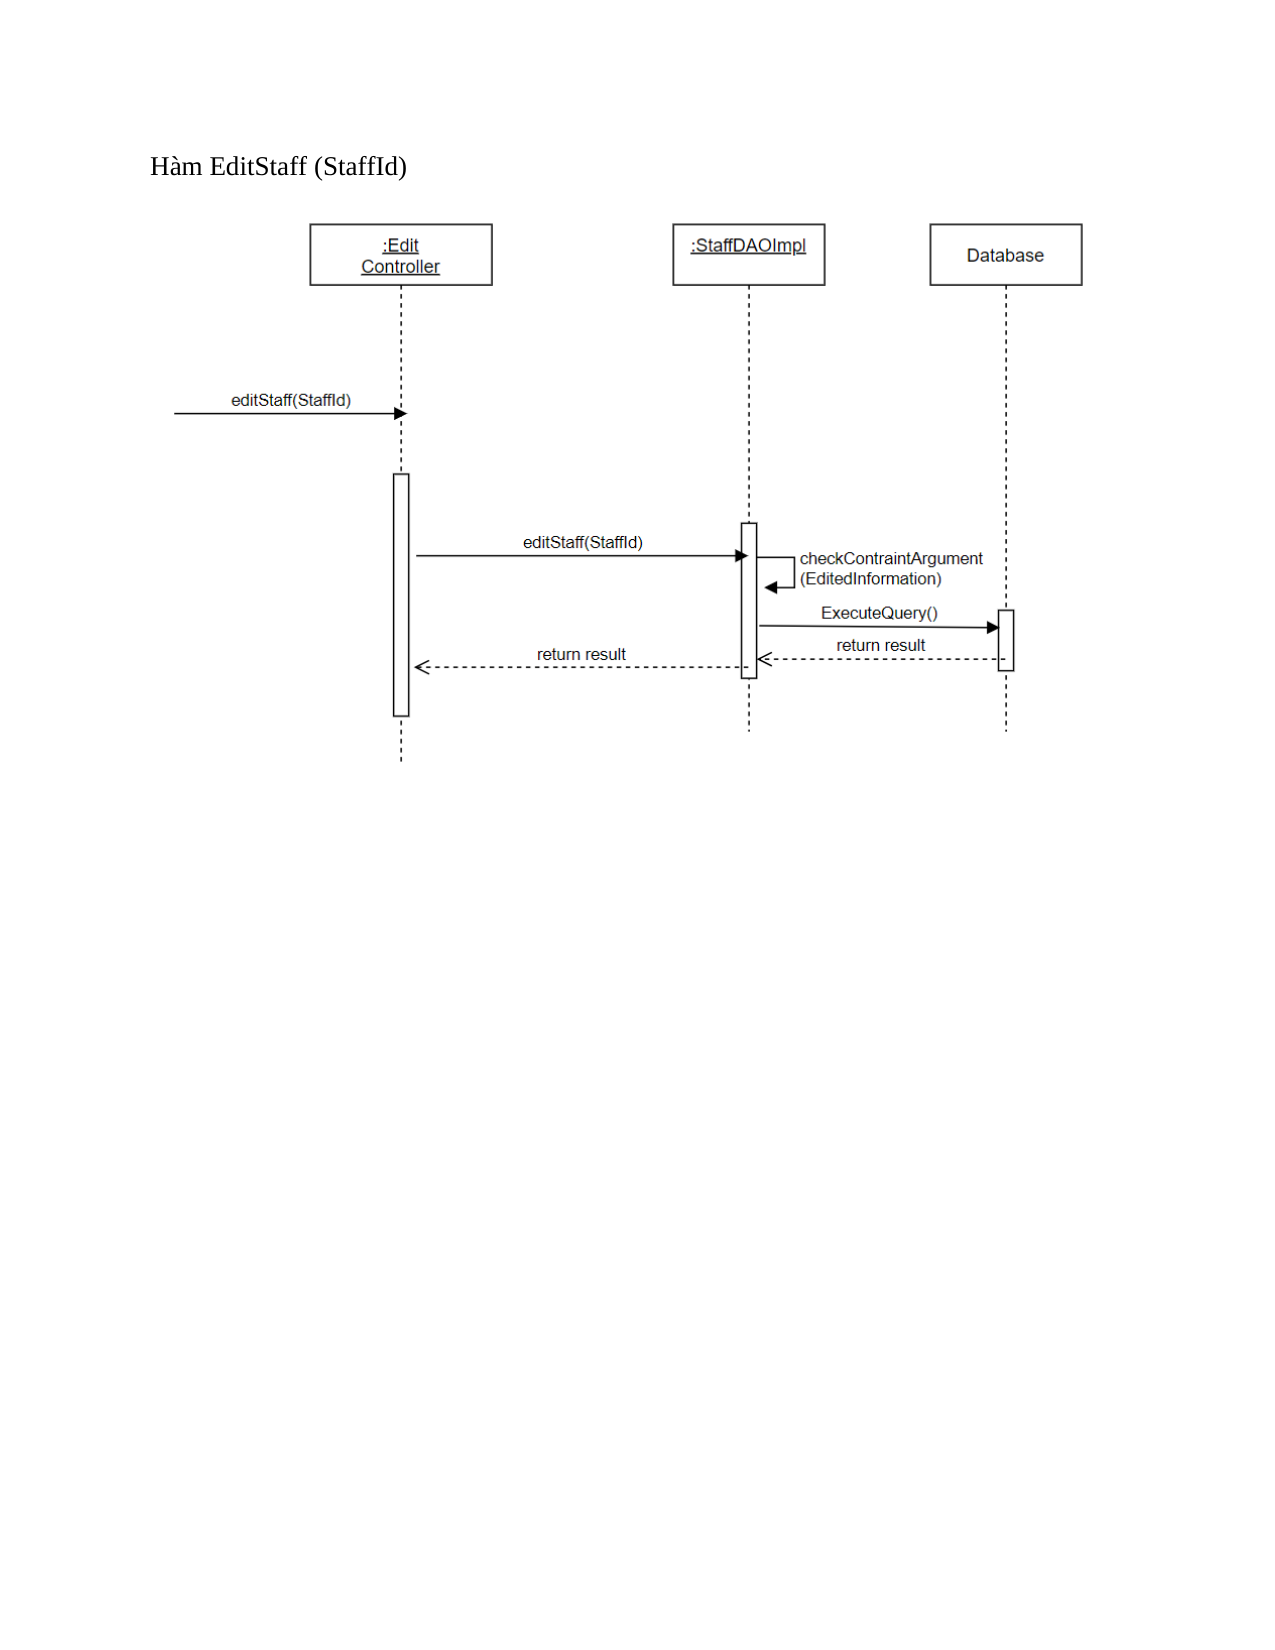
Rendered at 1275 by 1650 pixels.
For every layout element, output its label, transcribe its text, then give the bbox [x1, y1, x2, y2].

picture [150, 183, 1125, 892]
subtitle Hàm EditStaff (StaffId) [150, 150, 1125, 181]
